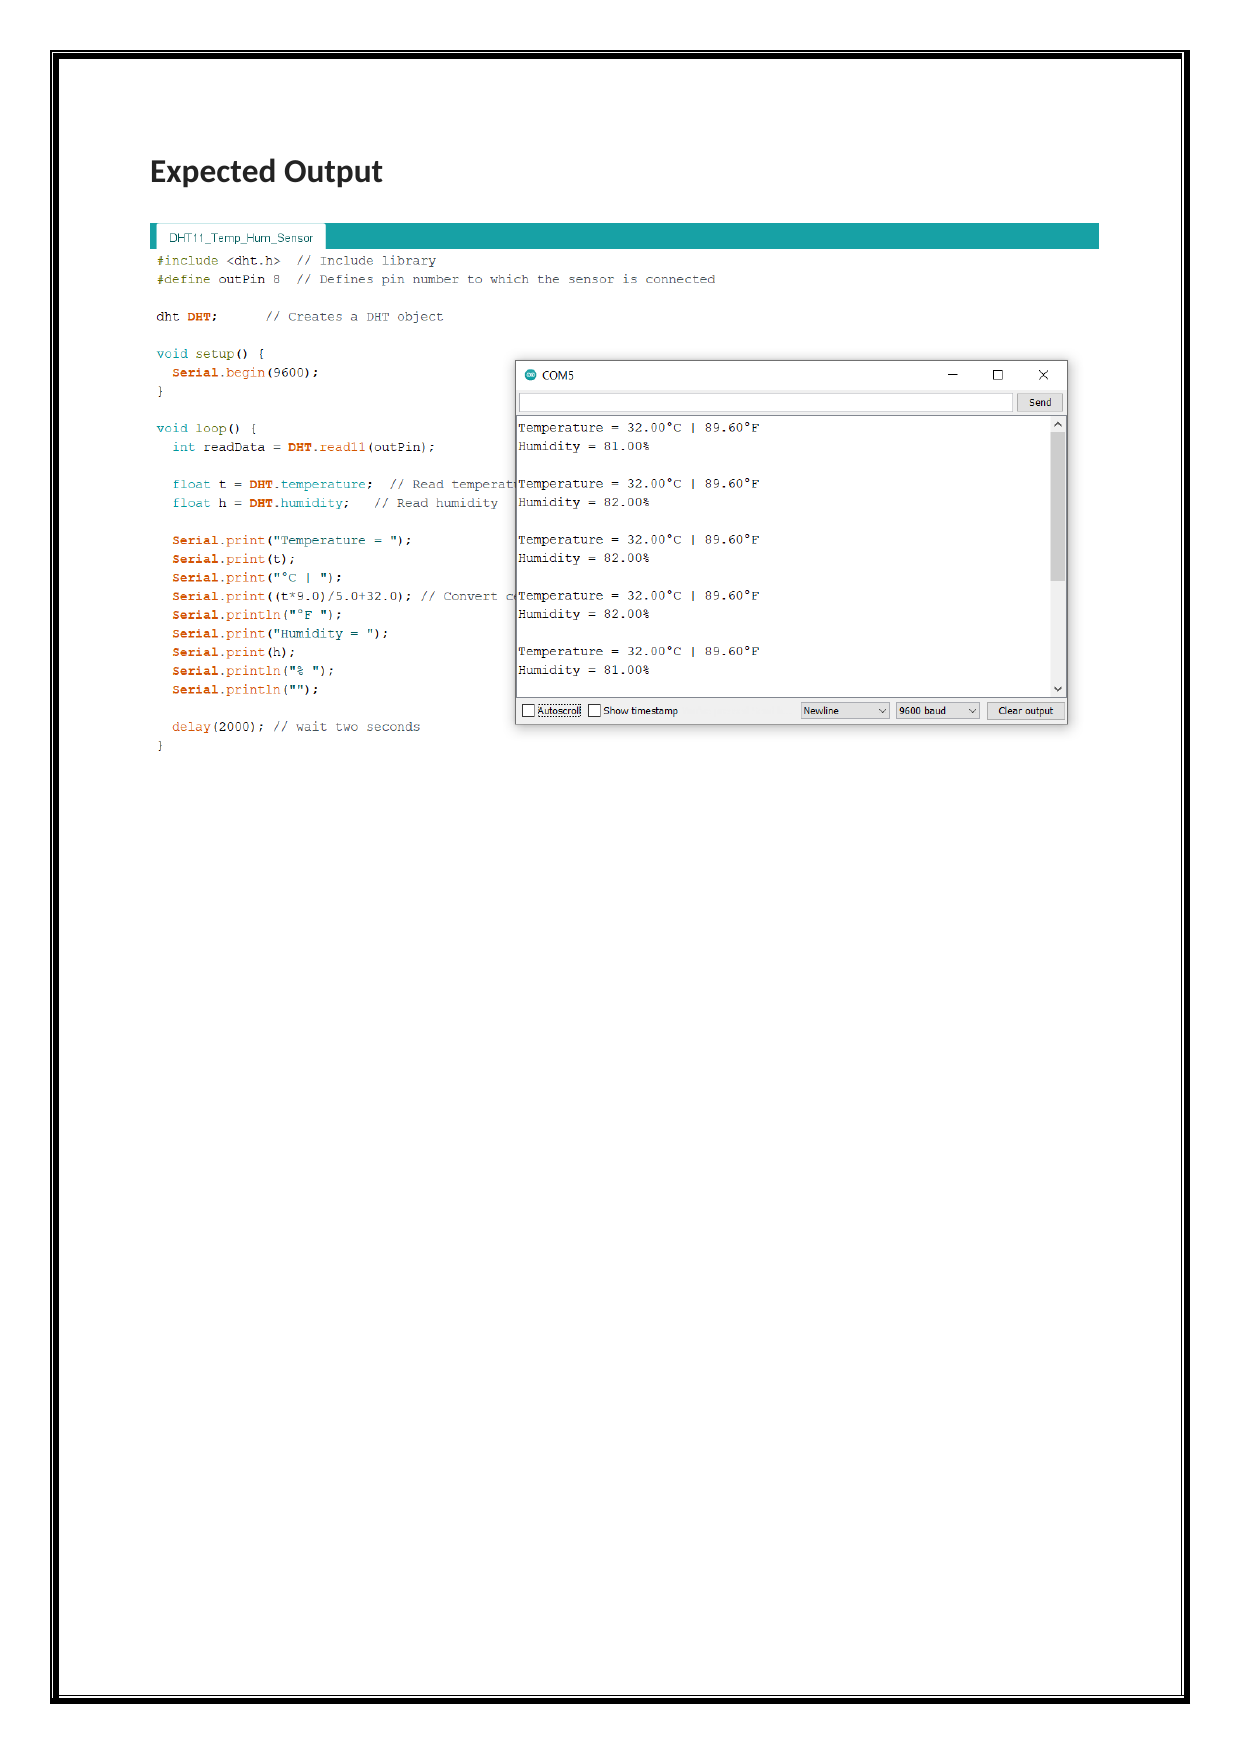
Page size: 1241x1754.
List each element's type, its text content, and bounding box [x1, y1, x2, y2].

text Expected Output [150, 150, 1090, 191]
picture [150, 223, 1099, 769]
